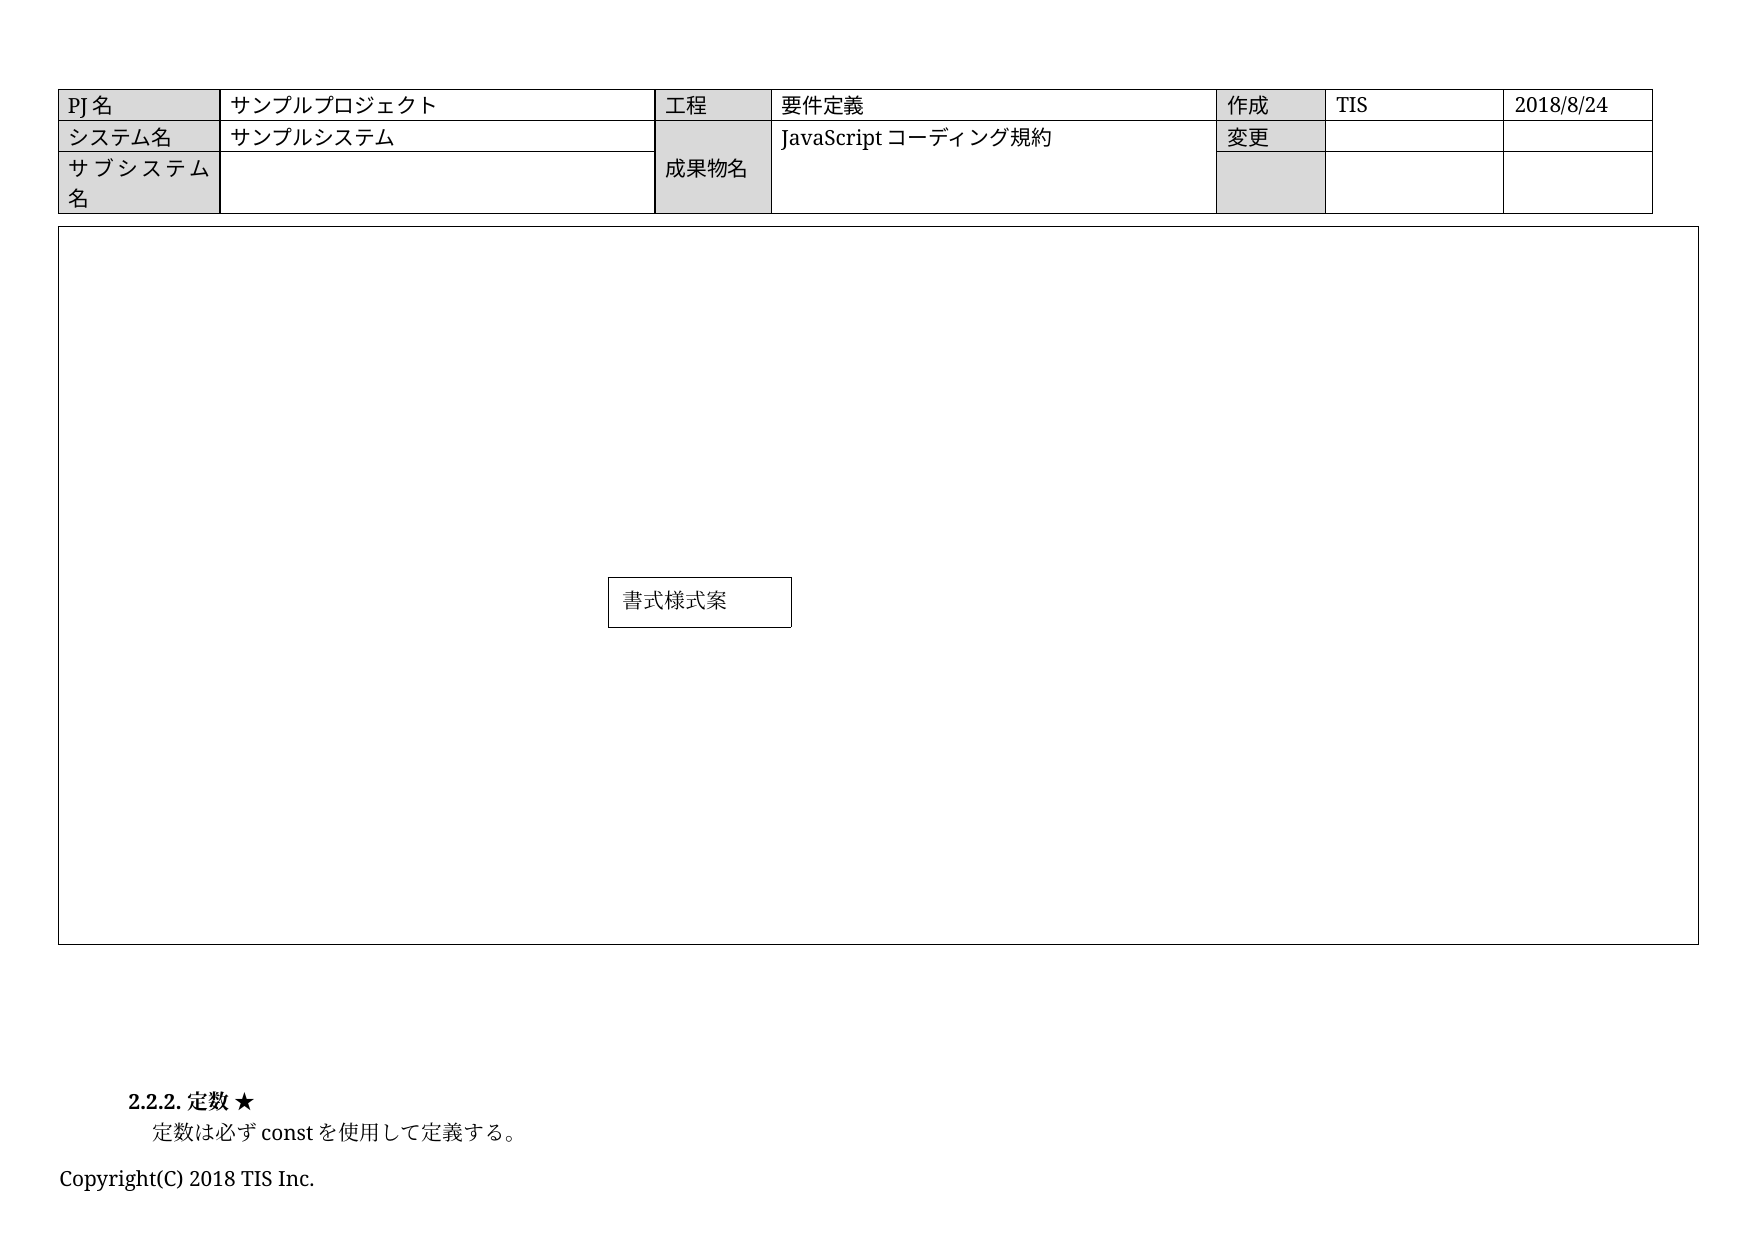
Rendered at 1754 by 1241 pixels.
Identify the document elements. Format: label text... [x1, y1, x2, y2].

text 定数は必ずconstを使用して定義する。 [152, 1116, 1695, 1146]
subtitle 定数 ★ [128, 1086, 1695, 1116]
